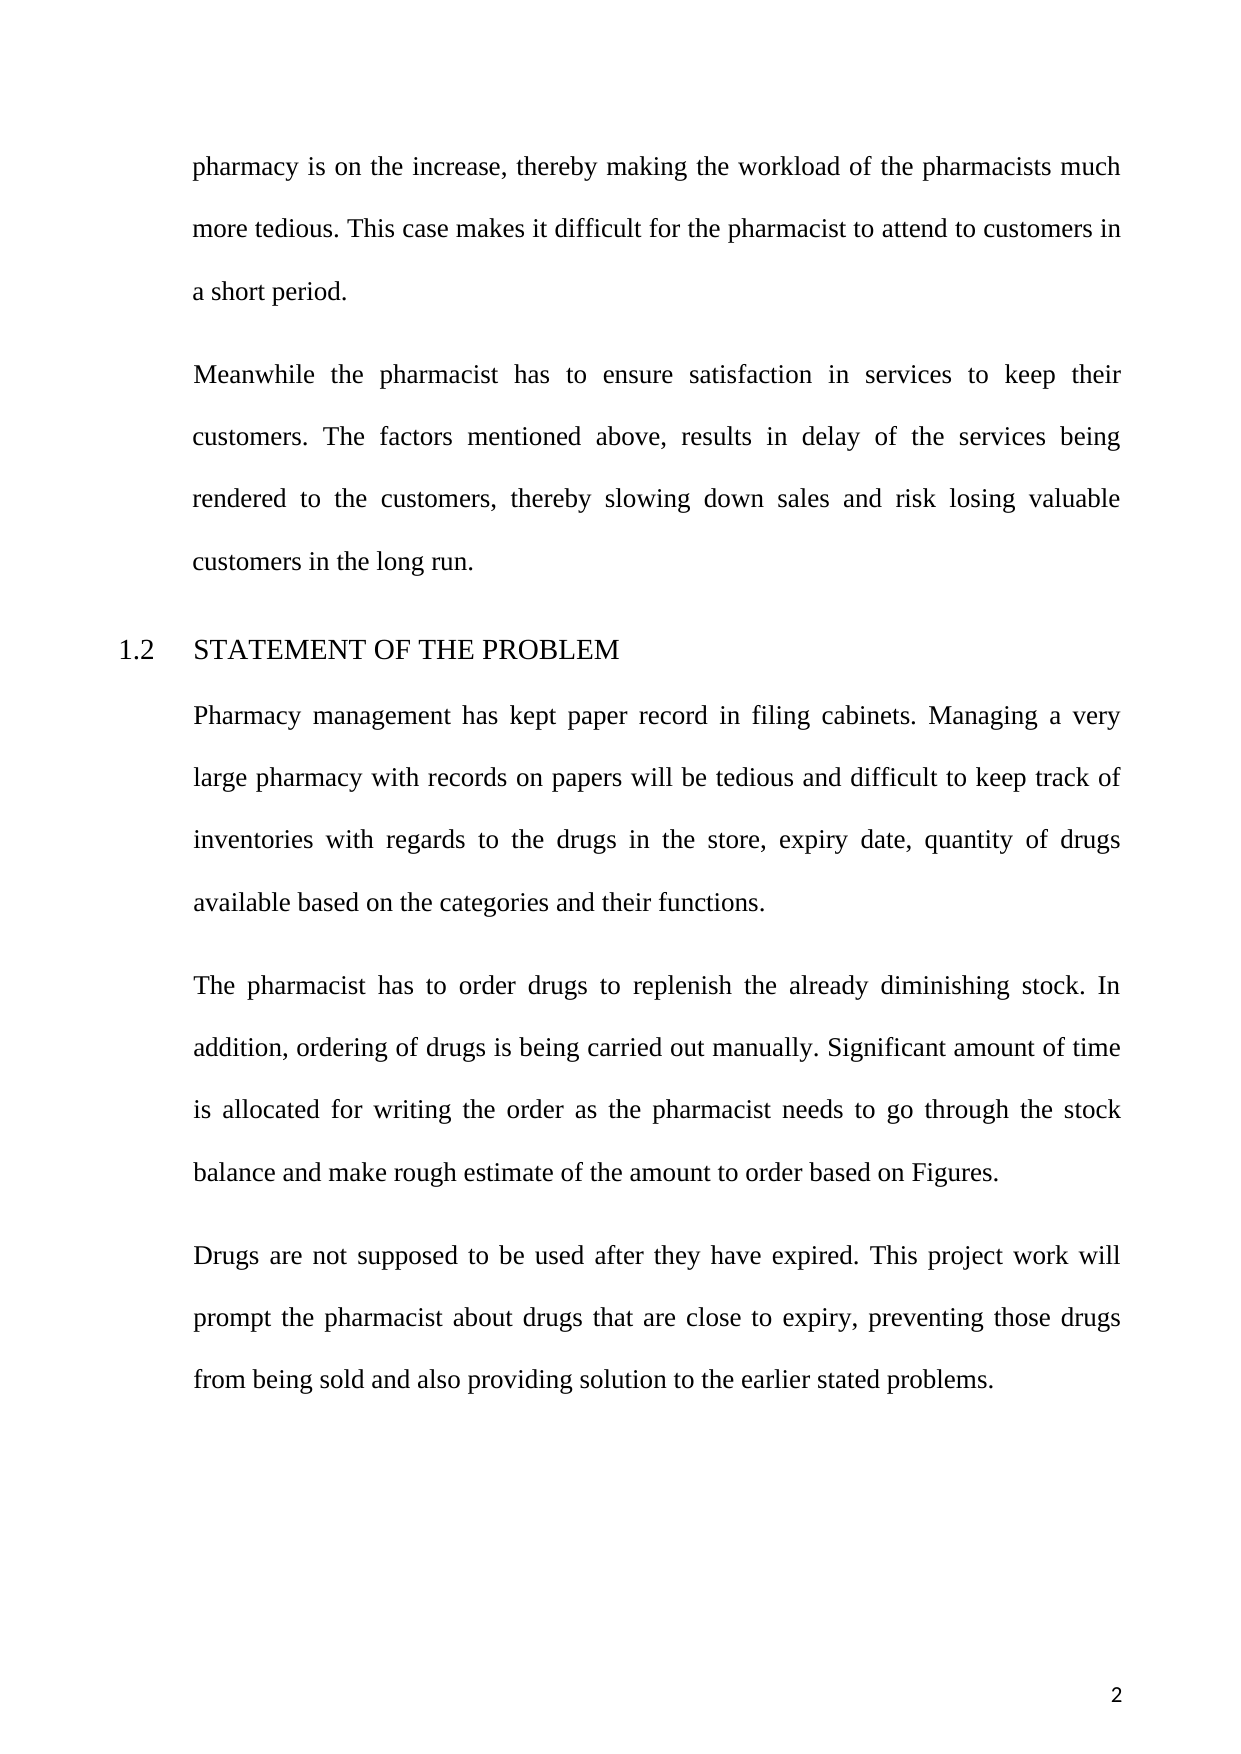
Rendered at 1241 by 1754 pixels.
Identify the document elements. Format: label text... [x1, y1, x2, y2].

subtitle 1.2 STATEMENT OF THE PROBLEM [118, 632, 1122, 665]
text Meanwhile the pharmacist has to ensure satisfaction in services to keep their customers. The factors mentioned above, results in delay of the services being rendered to the customers, thereby slowing down sales and risk losing valuable customers in the long run. [192, 358, 1122, 576]
text The pharmacist has to order drugs to replenish the already diminishing stock. In addition, ordering of drugs is being carried out manually. Significant amount of time is allocated for writing the order as the pharmacist needs to go through the stock balance and make rough estimate of the amount to order based on Figures. [193, 969, 1122, 1187]
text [192, 150, 1122, 306]
text Pharmacy management has kept paper record in filing cabinets. Managing a very large pharmacy with records on papers will be tedious and difficult to keep track of inventories with regards to the drugs in the store, expiry date, quantity of drugs available based on the categories and their functions. [193, 699, 1122, 917]
text Drugs are not supposed to be used after they have expired. This project work will prompt the pharmacist about drugs that are close to expiry, preventing those drugs from being sold and also providing solution to the earlier stated problems. [193, 1239, 1122, 1395]
